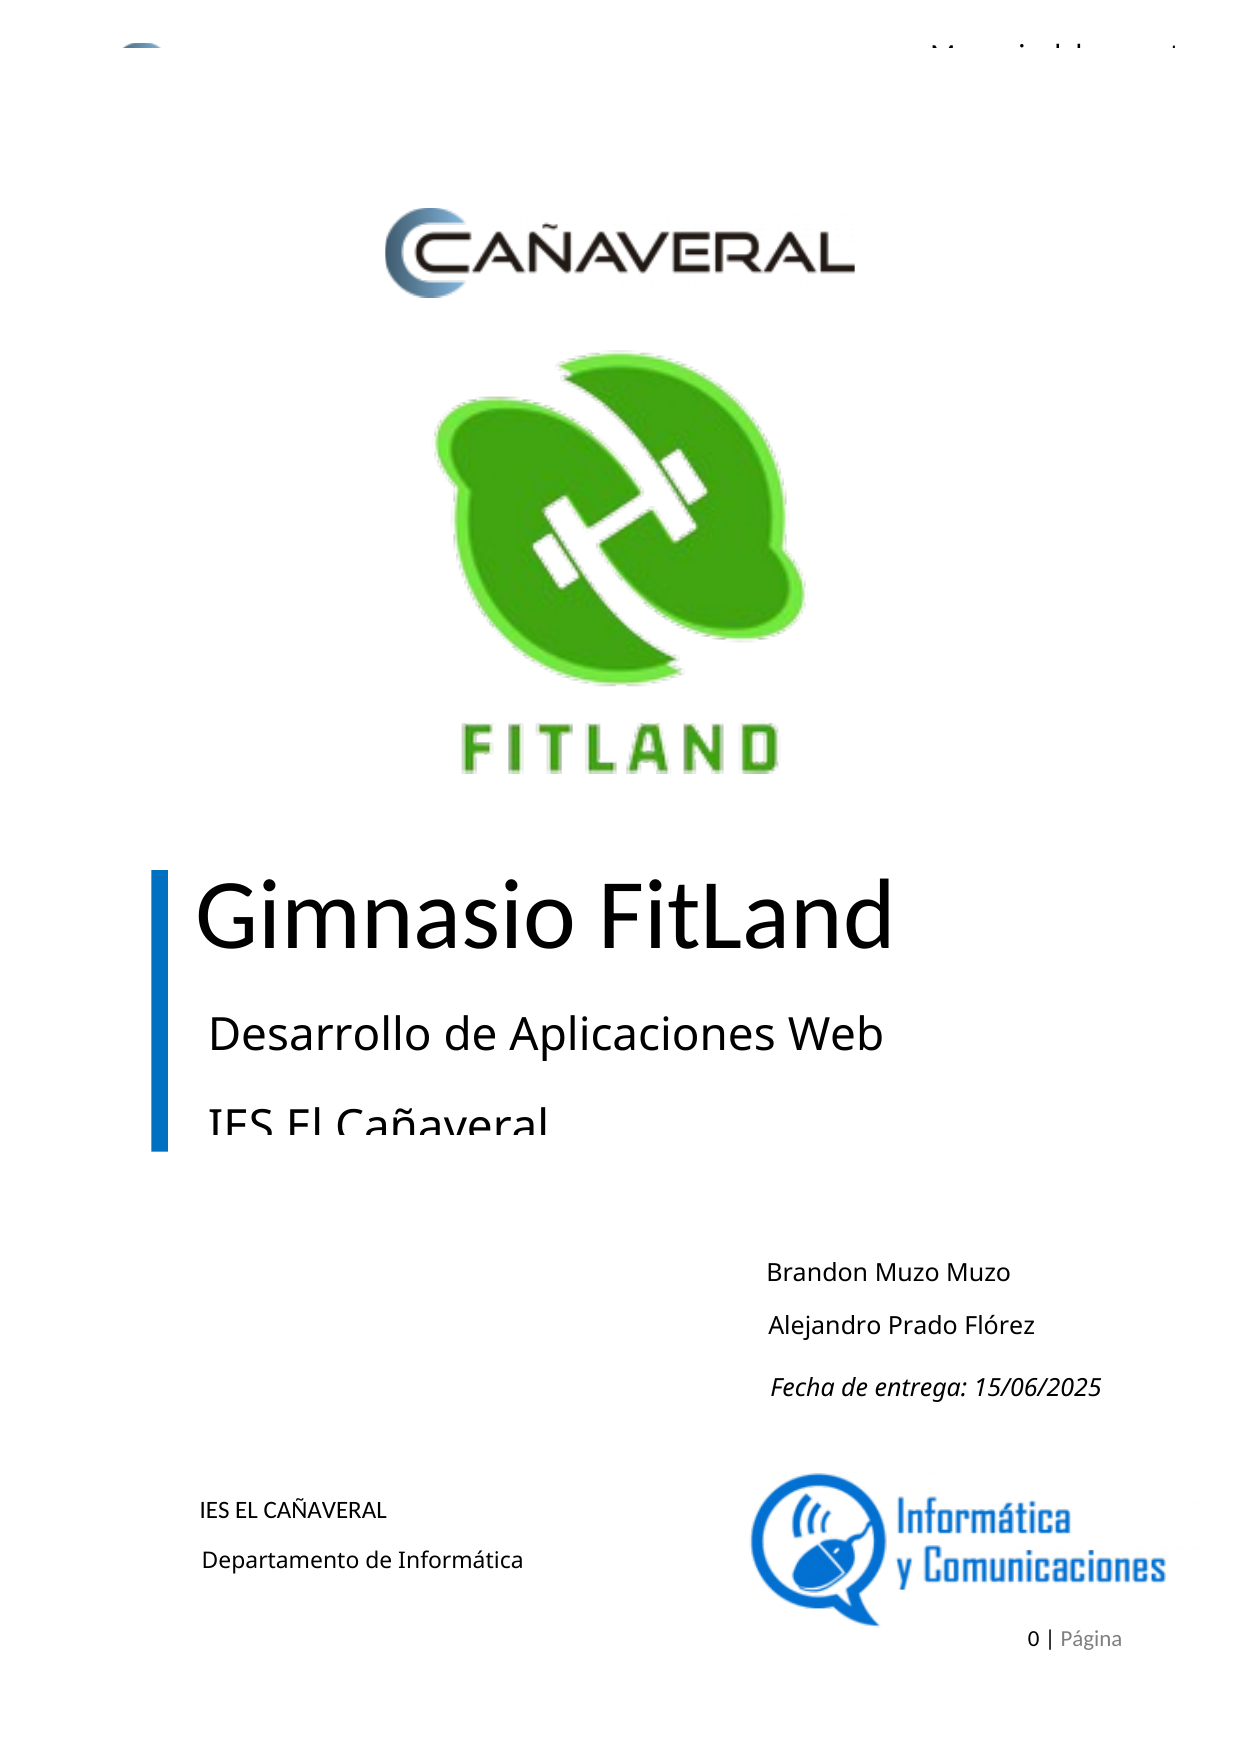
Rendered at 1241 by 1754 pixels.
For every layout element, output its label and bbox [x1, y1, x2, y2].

picture [111, 43, 428, 48]
picture [425, 349, 814, 774]
picture [739, 1472, 1209, 1629]
picture [385, 208, 855, 298]
